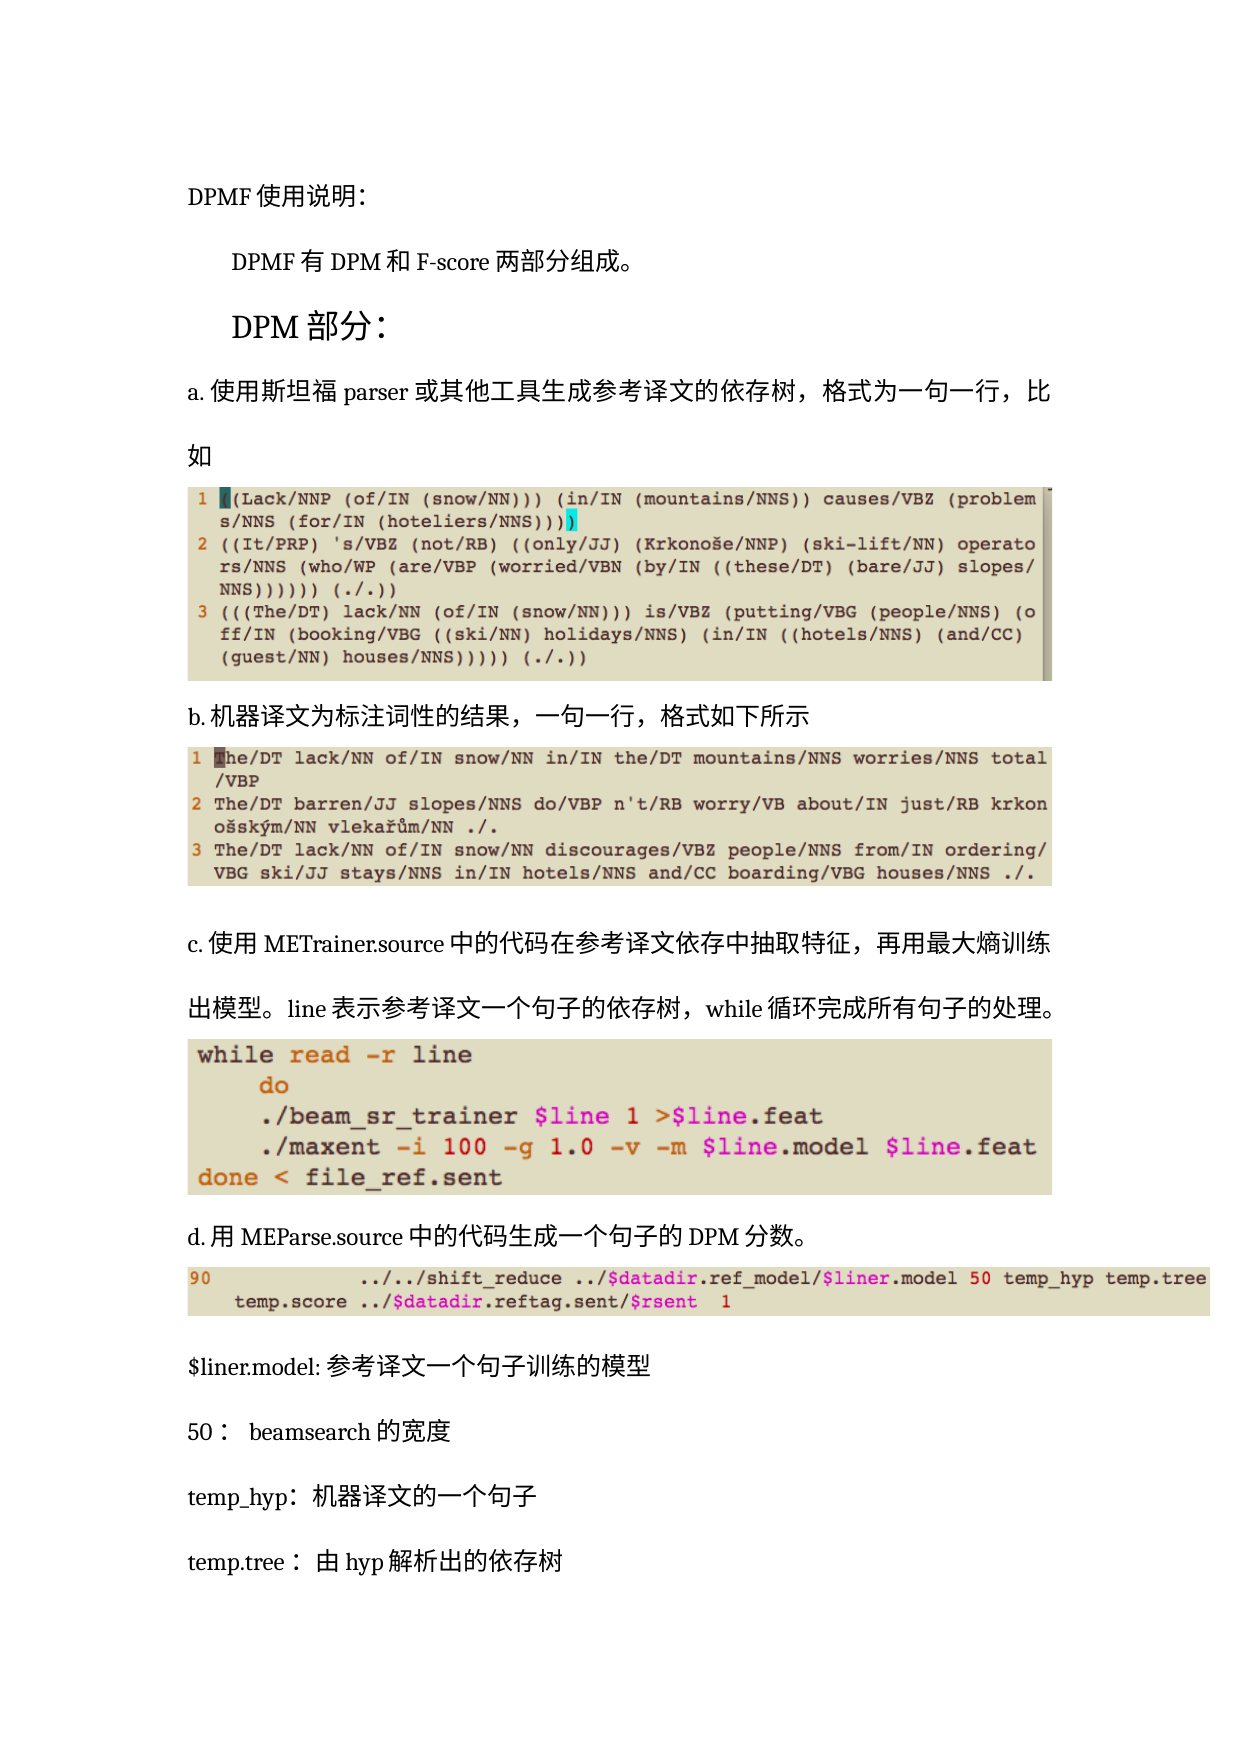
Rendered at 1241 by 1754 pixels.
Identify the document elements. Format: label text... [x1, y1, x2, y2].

text DPM部分： a. 使用斯坦福parser或其他工具生成参考译文的依存树，格式为一句一行，比如 [187, 292, 1053, 487]
text temp_hyp：机器译文的一个句子 [187, 1462, 1053, 1527]
text c. 使用METrainer.source中的代码在参考译文依存中抽取特征，再用最大熵训练出模型。line表示参考译文一个句子的依存树，while循环完成所有句子的处理。 [187, 909, 1053, 1039]
picture [187, 747, 1053, 886]
text b. 机器译文为标注词性的结果，一句一行，格式如下所示 [187, 682, 1053, 747]
text temp.tree ：由hyp解析出的依存树 [187, 1527, 1053, 1592]
text d. 用MEParse.source中的代码生成一个句子的DPM分数。 [187, 1202, 1053, 1267]
text 50 ： beamsearch的宽度 [187, 1397, 1053, 1462]
text DPMF有DPM和F-score两部分组成。 [187, 227, 1053, 292]
picture [187, 1267, 1210, 1316]
picture [187, 1039, 1053, 1195]
text DPMF使用说明： [187, 162, 1053, 227]
text $liner.model: 参考译文一个句子训练的模型 [187, 1316, 1053, 1397]
picture [187, 487, 1053, 681]
